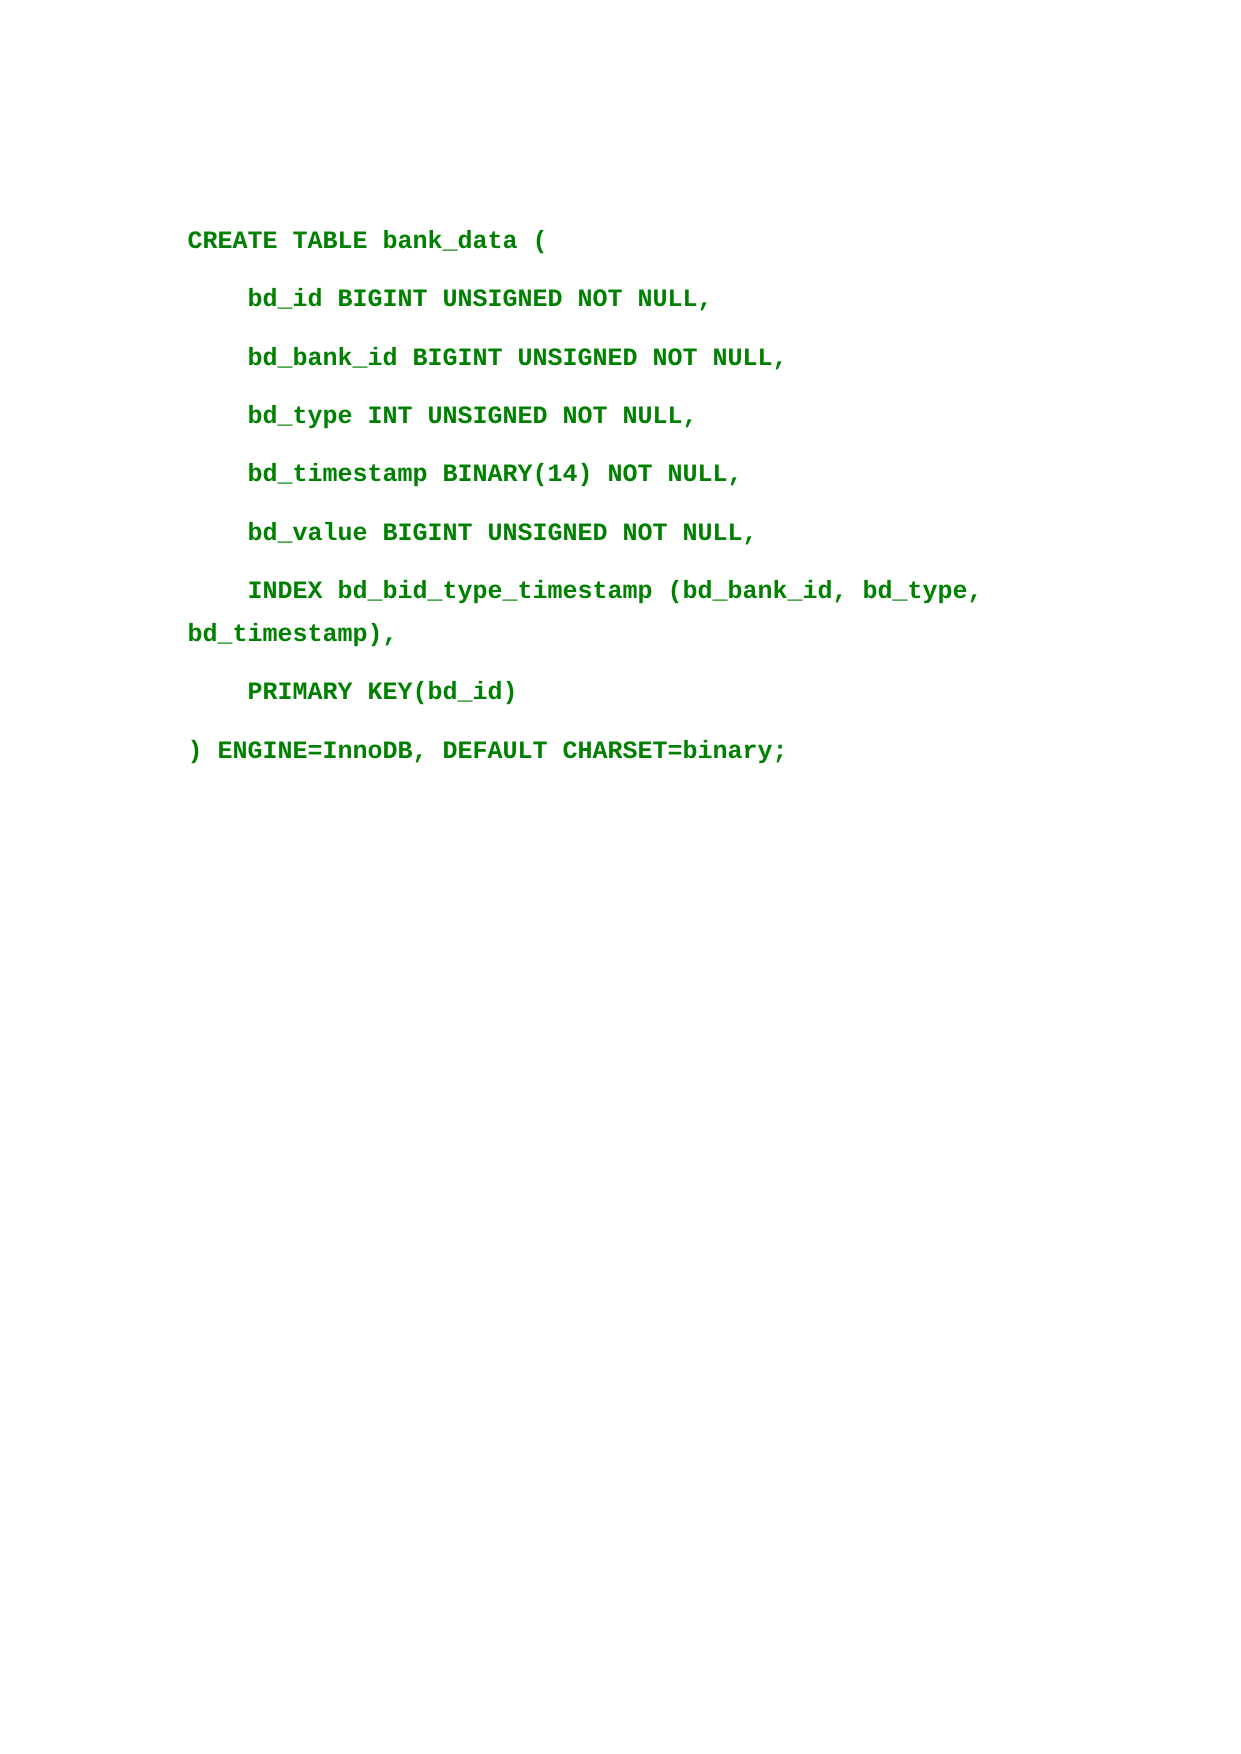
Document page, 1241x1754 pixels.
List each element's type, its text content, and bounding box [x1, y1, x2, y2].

text bd_timestamp BINARY(14) NOT NULL, [187, 456, 1053, 494]
text bd_type INT UNSIGNED NOT NULL, [187, 398, 1053, 435]
text PRIMARY KEY(bd_id) [187, 674, 1053, 712]
text ) ENGINE=InnoDB, DEFAULT CHARSET=binary; [187, 733, 1053, 770]
text INDEX bd_bid_type_timestamp (bd_bank_id, bd_type, bd_timestamp), [187, 573, 1053, 653]
text bd_id BIGINT UNSIGNED NOT NULL, [187, 281, 1053, 319]
text bd_value BIGINT UNSIGNED NOT NULL, [187, 514, 1053, 552]
text CREATE TABLE bank_data ( [187, 223, 1053, 260]
text bd_bank_id BIGINT UNSIGNED NOT NULL, [187, 339, 1053, 377]
